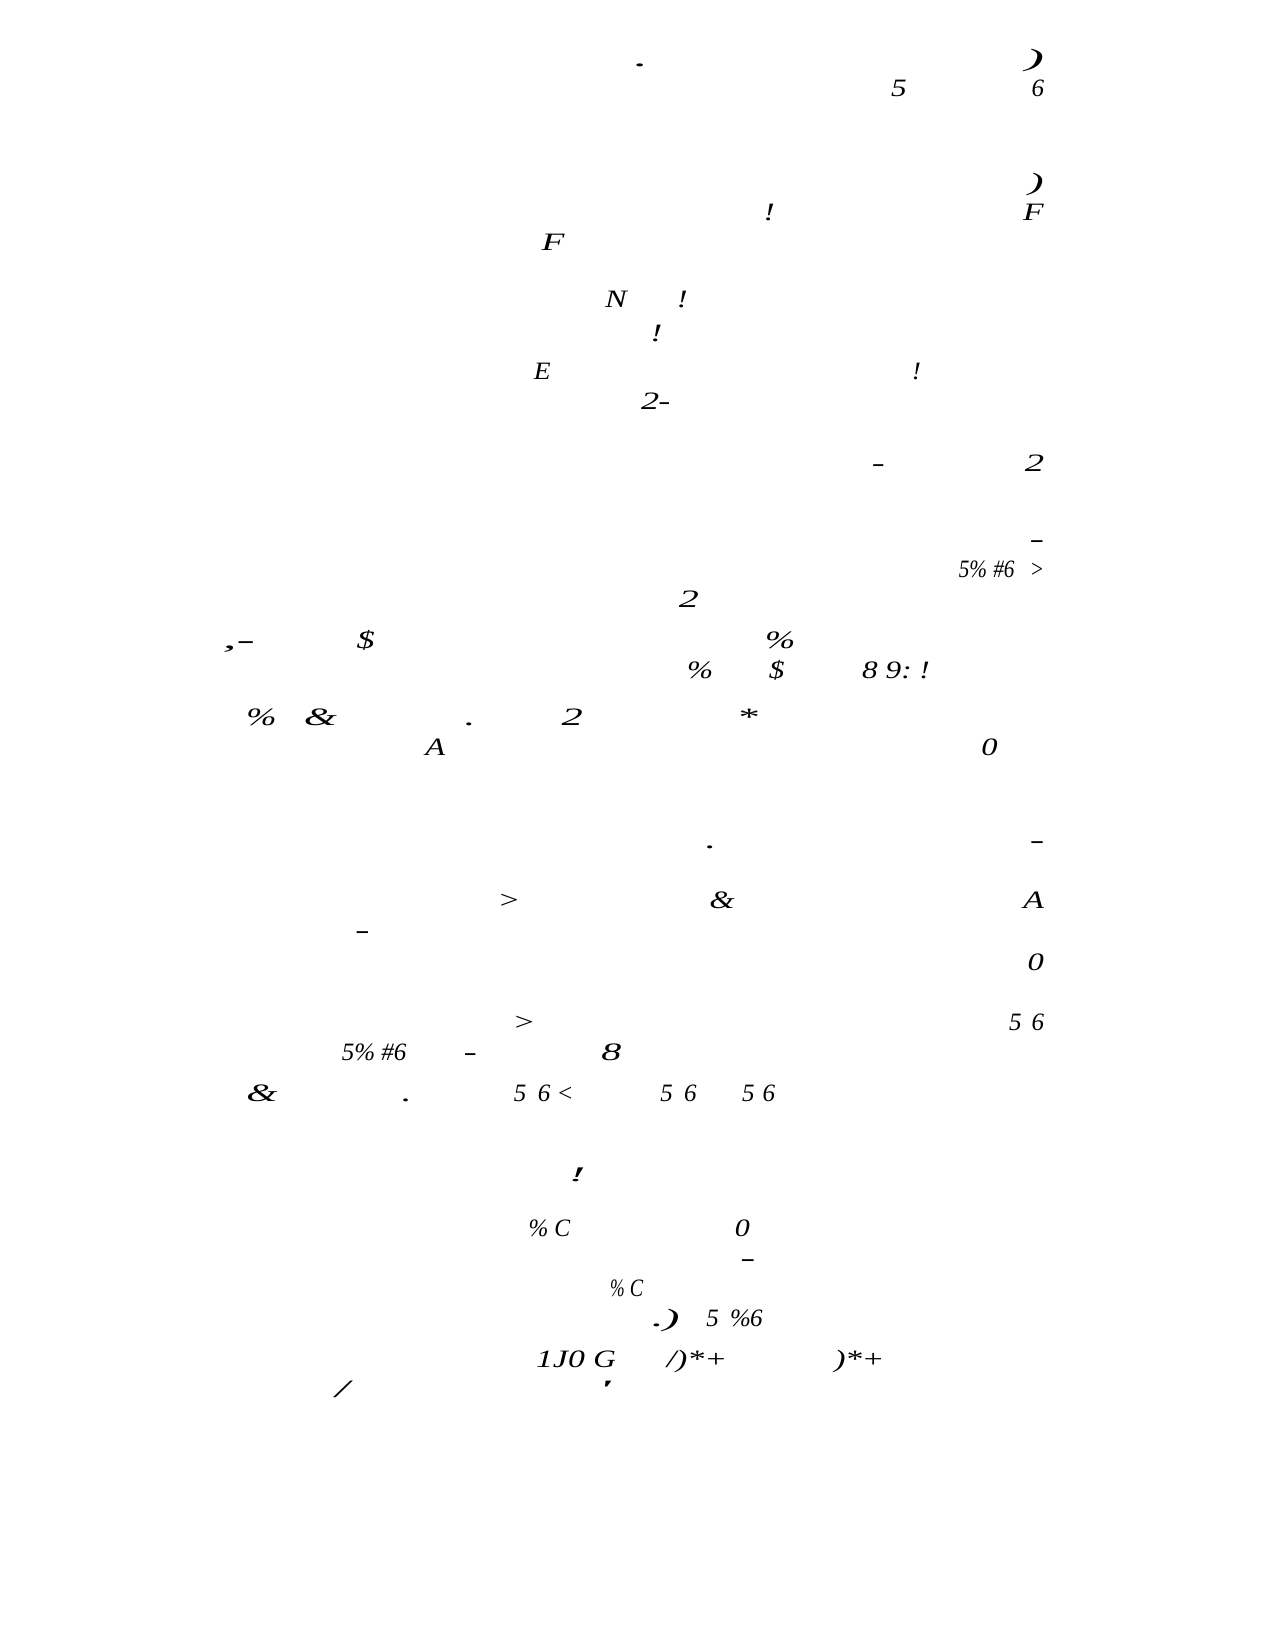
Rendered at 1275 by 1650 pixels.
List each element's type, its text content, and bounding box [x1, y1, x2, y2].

text ! [223, 1162, 1096, 1186]
text 2- [179, 386, 730, 415]
text > & A [179, 885, 1045, 914]
text . ) [179, 43, 1045, 72]
text 5 6 [179, 73, 1045, 102]
text A 0 [223, 732, 1096, 761]
text ! [179, 318, 1088, 347]
text % & . 2 * [223, 702, 1096, 731]
text % $ 8 9: ! [223, 655, 1096, 684]
text ,- $ % [223, 625, 1096, 654]
text . - [179, 825, 1045, 853]
text .) 5 %6 [223, 1303, 1096, 1332]
text & . 5 6 < 5 6 5 6 [225, 1078, 1096, 1107]
text E ! [179, 356, 1088, 385]
text / ' [223, 1374, 1096, 1403]
text % C 0 [223, 1213, 1096, 1242]
text 0 [179, 947, 1044, 976]
text 2 [223, 584, 1096, 613]
text ! F [179, 197, 1044, 226]
text > 5 6 [179, 1007, 1045, 1036]
text - [179, 524, 1045, 552]
text F [223, 227, 1096, 256]
text 1J0 G /)*+ )*+ [223, 1344, 1096, 1373]
text - 2 [179, 448, 1045, 477]
text - [223, 1243, 1096, 1272]
text - [223, 915, 1096, 944]
text 5% #6 - 8 [223, 1037, 1096, 1066]
text % C [223, 1273, 1096, 1302]
text ) [179, 167, 1044, 196]
text N ! [179, 284, 1088, 313]
text 5% #6 > [179, 554, 1045, 583]
